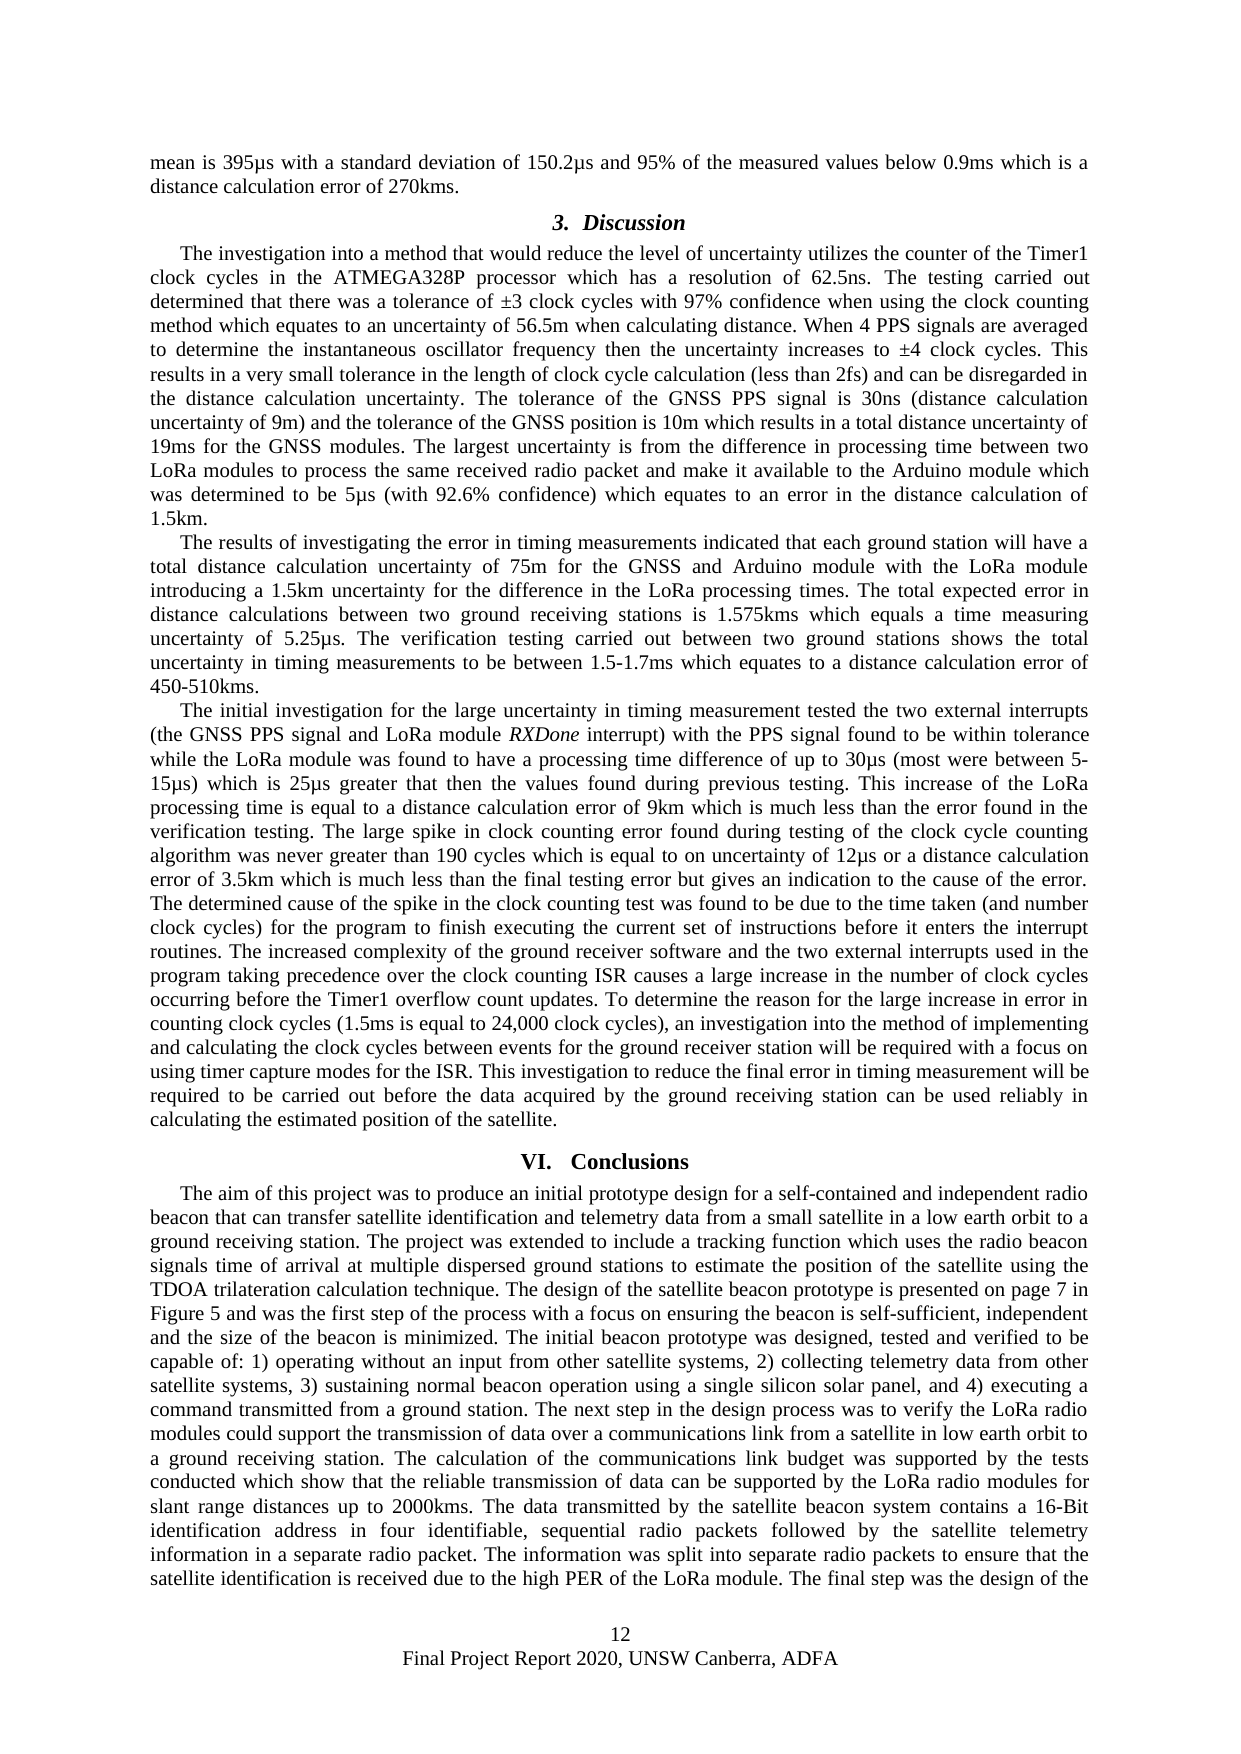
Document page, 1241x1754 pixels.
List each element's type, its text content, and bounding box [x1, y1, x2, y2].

text The results of investigating the error in timing measurements indicated that each ground station will have a total distance calculation uncertainty of 75m for the GNSS and Arduino module with the LoRa module introducing a 1.5km uncertainty for the difference in the LoRa processing times. The total expected error in distance calculations between two ground receiving stations is 1.575kms which equals a time measuring uncertainty of 5.25µs. The verification testing carried out between two ground stations shows the total uncertainty in timing measurements to be between 1.5-1.7ms which equates to a distance calculation error of 450-510kms. [150, 530, 1090, 698]
text The initial investigation for the large uncertainty in timing measurement tested the two external interrupts (the GNSS PPS signal and LoRa module RXDone interrupt) with the PPS signal found to be within tolerance while the LoRa module was found to have a processing time difference of up to 30µs (most were between 5-15µs) which is 25µs greater that then the values found during previous testing. This increase of the LoRa processing time is equal to a distance calculation error of 9km which is much less than the error found in the verification testing. The large spike in clock counting error found during testing of the clock cycle counting algorithm was never greater than 190 cycles which is equal to on uncertainty of 12µs or a distance calculation error of 3.5km which is much less than the final testing error but gives an indication to the cause of the error. The determined cause of the spike in the clock counting test was found to be due to the time taken (and number clock cycles) for the program to finish executing the current set of instructions before it enters the interrupt routines. The increased complexity of the ground receiver software and the two external interrupts used in the program taking precedence over the clock counting ISR causes a large increase in the number of clock cycles occurring before the Timer1 overflow count updates. To determine the reason for the large increase in error in counting clock cycles (1.5ms is equal to 24,000 clock cycles), an investigation into the method of implementing and calculating the clock cycles between events for the ground receiver station will be required with a focus on using timer capture modes for the ISR. This investigation to reduce the final error in timing measurement will be required to be carried out before the data acquired by the ground receiving station can be used reliably in calculating the estimated position of the satellite. [150, 698, 1090, 1131]
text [150, 1181, 1090, 1590]
subtitle Conclusions [150, 1148, 1090, 1174]
text The investigation into a method that would reduce the level of uncertainty utilizes the counter of the Timer1 clock cycles in the ATMEGA328P processor which has a resolution of 62.5ns. The testing carried out determined that there was a tolerance of ±3 clock cycles with 97% confidence when using the clock counting method which equates to an uncertainty of 56.5m when calculating distance. When 4 PPS signals are averaged to determine the instantaneous oscillator frequency then the uncertainty increases to ±4 clock cycles. This results in a very small tolerance in the length of clock cycle calculation (less than 2fs) and can be disregarded in the distance calculation uncertainty. The tolerance of the GNSS PPS signal is 30ns (distance calculation uncertainty of 9m) and the tolerance of the GNSS position is 10m which results in a total distance uncertainty of 19ms for the GNSS modules. The largest uncertainty is from the difference in processing time between two LoRa modules to process the same received radio packet and make it available to the Arduino module which was determined to be 5µs (with 92.6% confidence) which equates to an error in the distance calculation of 1.5km. [150, 241, 1090, 530]
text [150, 150, 1090, 198]
subtitle Discussion [150, 208, 1090, 235]
